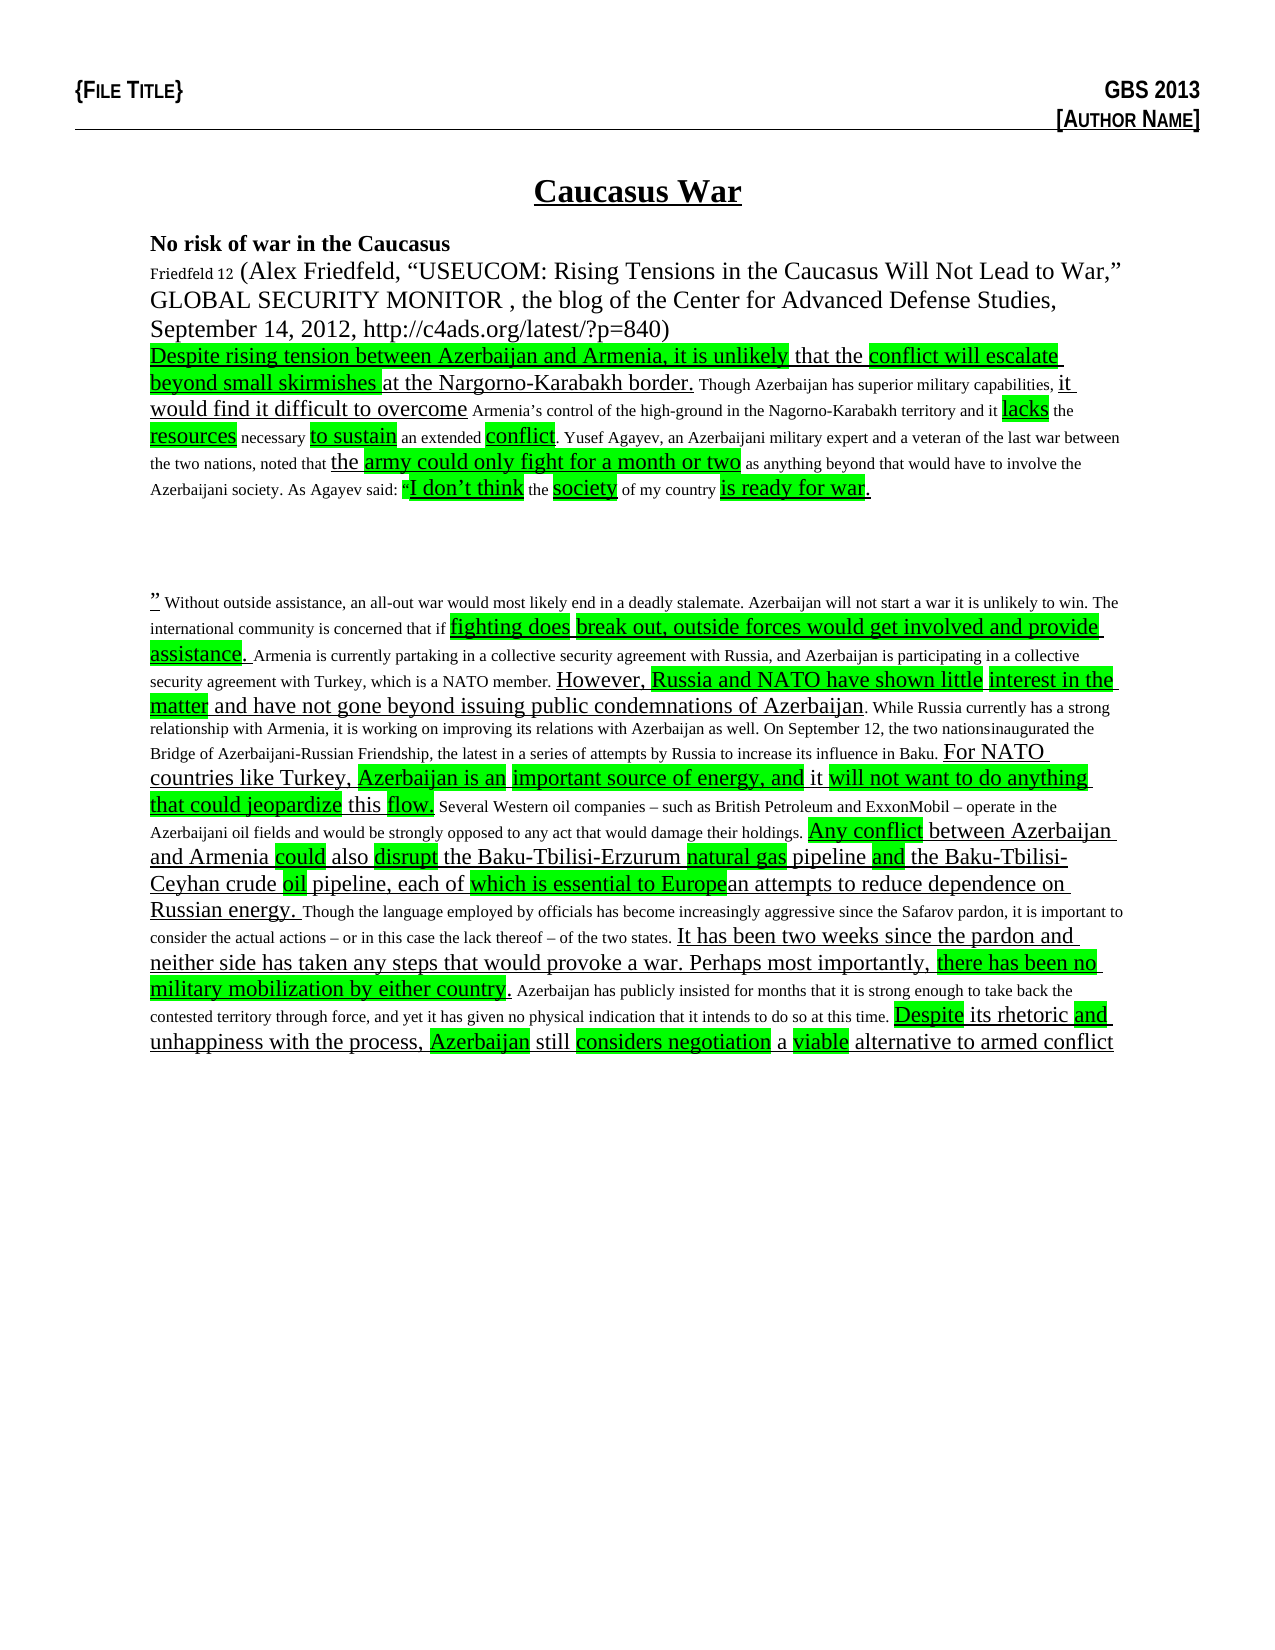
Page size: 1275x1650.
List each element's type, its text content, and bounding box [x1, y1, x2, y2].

subtitle Caucasus War [150, 171, 1125, 209]
text Friedfeld 12 (Alex Friedfeld, “USEUCOM: Rising Tensions in the Caucasus Will Not Lead to War,” GLOBAL SECURITY MONITOR , the blog of the Center for Advanced Defense Studies, September 14, 2012, http://c4ads.org/latest/?p=840) [150, 256, 1125, 343]
subtitle No risk of war in the Caucasus [150, 230, 1125, 256]
text ” Without outside assistance, an all-out war would most likely end in a deadly stalemate. Azerbaijan will not start a war it is unlikely to win. The international community is concerned that if fighting does break out, outside forces would get involved and provide assistance. Armenia is currently partaking in a collective security agreement with Russia, and Azerbaijan is participating in a collective security agreement with Turkey, which is a NATO member. However, Russia and NATO have shown little interest in the matter and have not gone beyond issuing public condemnations of Azerbaijan. While Russia currently has a strong relationship with Armenia, it is working on improving its relations with Azerbaijan as well. On September 12, the two nationsinaugurated the Bridge of Azerbaijani-Russian Friendship, the latest in a series of attempts by Russia to increase its influence in Baku. For NATO countries like Turkey, Azerbaijan is an important source of energy, and it will not want to do anything that could jeopardize this flow. Several Western oil companies – such as British Petroleum and ExxonMobil – operate in the Azerbaijani oil fields and would be strongly opposed to any act that would damage their holdings. Any conflict between Azerbaijan and Armenia could also disrupt the Baku-Tbilisi-Erzurum natural gas pipeline and the Baku-Tbilisi-Ceyhan crude oil pipeline, each of which is essential to European attempts to reduce dependence on Russian energy. Though the language employed by officials has become increasingly aggressive since the Safarov pardon, it is important to consider the actual actions – or in this case the lack thereof – of the two states. It has been two weeks since the pardon and neither side has taken any steps that would provoke a war. Perhaps most importantly, there has been no military mobilization by either country. Azerbaijan has publicly insisted for months that it is strong enough to take back the contested territory through force, and yet it has given no physical indication that it intends to do so at this time. Despite its rhetoric and unhappiness with the process, Azerbaijan still considers negotiation a viable alternative to armed conflict [150, 587, 1125, 1054]
text Despite rising tension between Azerbaijan and Armenia, it is unlikely that the conflict will escalate beyond small skirmishes at the Nargorno-Karabakh border. Though Azerbaijan has superior military capabilities, it would find it difficult to overcome Armenia’s control of the high-ground in the Nagorno-Karabakh territory and it lacks the resources necessary to sustain an extended conflict. Yusef Agayev, an Azerbaijani military expert and a veteran of the last war between the two nations, noted that the army could only fight for a month or two as anything beyond that would have to involve the Azerbaijani society. As Agayev said: “I don’t think the society of my country is ready for war. [150, 343, 1125, 501]
